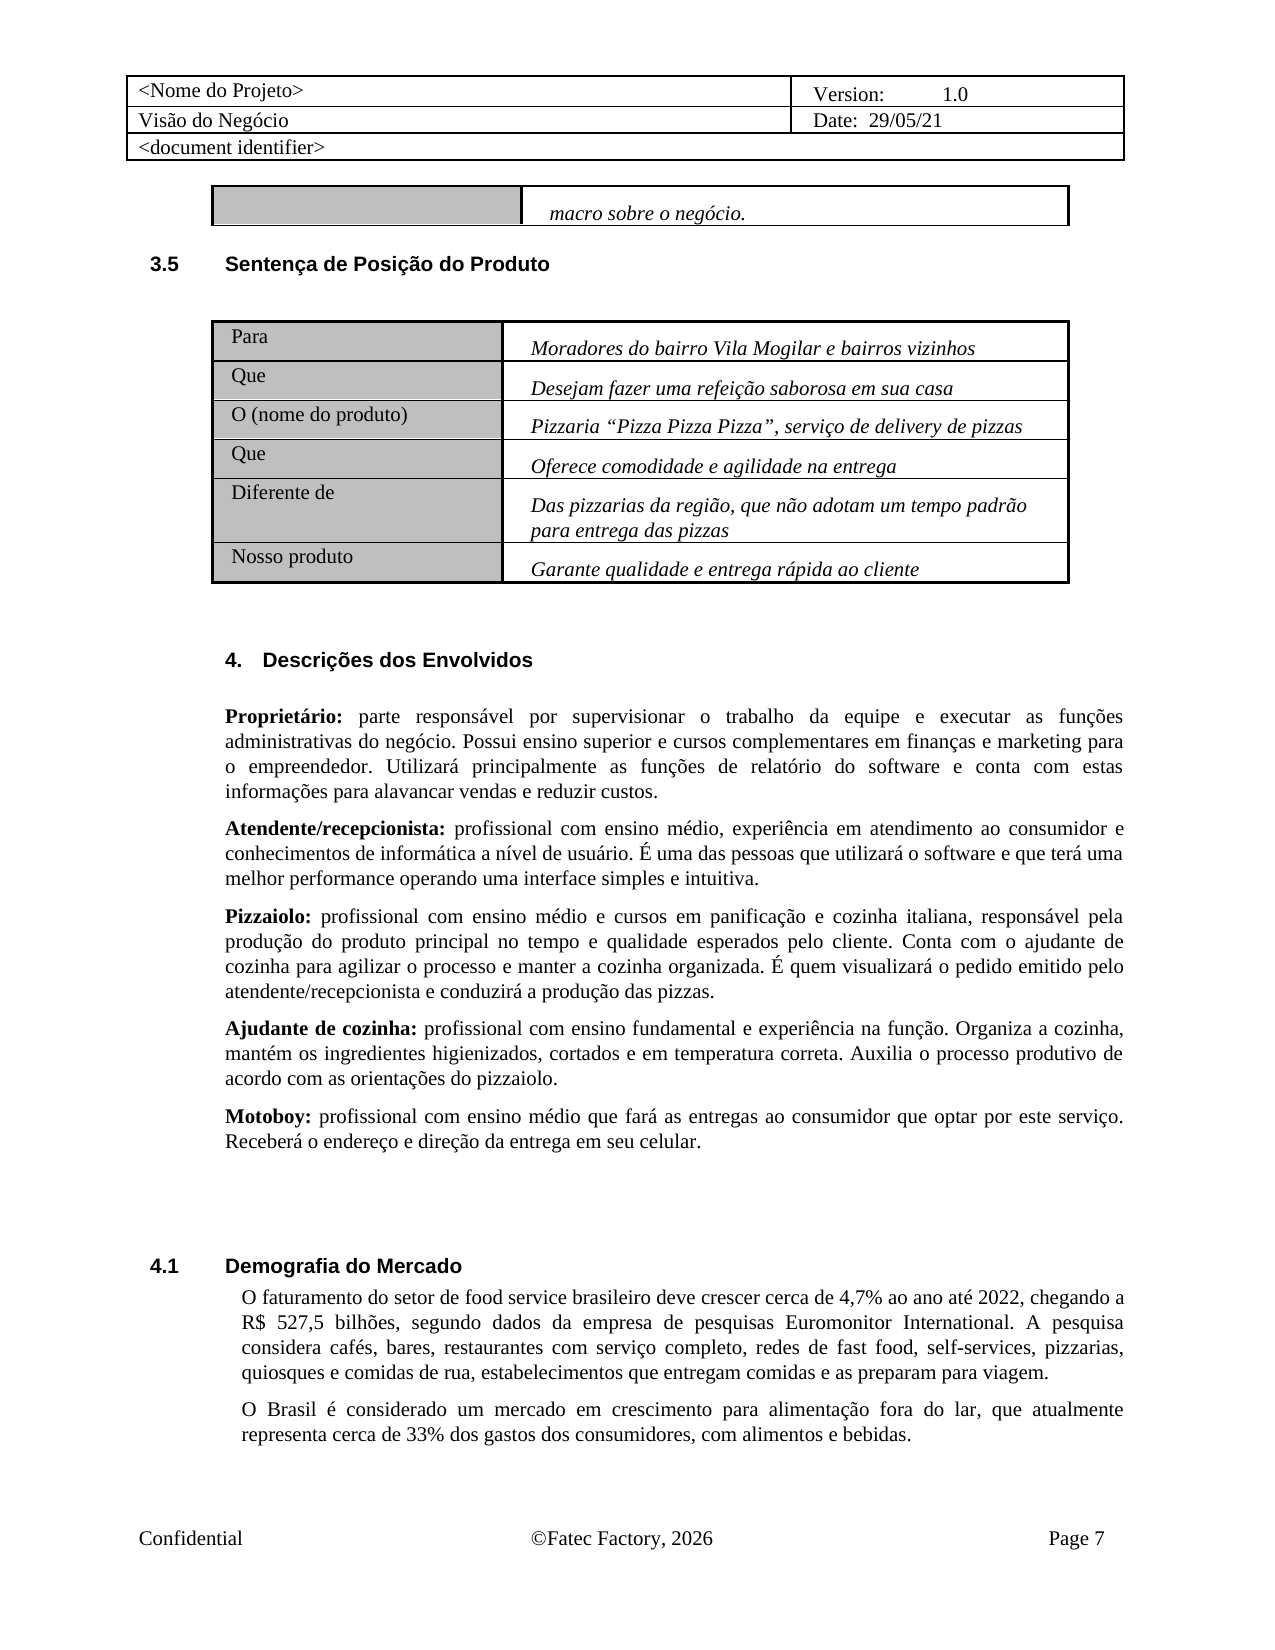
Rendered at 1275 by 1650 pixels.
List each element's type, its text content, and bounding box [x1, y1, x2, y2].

subtitle Demografia do Mercado [150, 1253, 1125, 1278]
table_cell Das pizzarias da região, que não adotam um tempo padrão para entrega das pizzas [504, 479, 1067, 542]
table_cell Garante qualidade e entrega rápida ao cliente [504, 543, 1067, 581]
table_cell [214, 187, 520, 224]
text O faturamento do setor de food service brasileiro deve crescer cerca de 4,7% ao ano até 2022, chegando a R$ 527,5 bilhões, segundo dados da empresa de pesquisas Euromonitor International. A pesquisa considera cafés, bares, restaurantes com serviço completo, redes de fast food, self-services, pizzarias, quiosques e comidas de rua, estabelecimentos que entregam comidas e as preparam para viagem. [241, 1284, 1125, 1384]
table_cell Que [214, 440, 501, 478]
text Ajudante de cozinha: profissional com ensino fundamental e experiência na função. Organiza a cozinha, mantém os ingredientes higienizados, cortados e em temperatura correta. Auxilia o processo produtivo de acordo com as orientações do pizzaiolo. [225, 1015, 1125, 1090]
table_header Para [214, 323, 501, 360]
text Atendente/recepcionista: profissional com ensino médio, experiência em atendimento ao consumidor e conhecimentos de informática a nível de usuário. É uma das pessoas que utilizará o software e que terá uma melhor performance operando uma interface simples e intuitiva. [225, 815, 1125, 890]
text Motoboy: profissional com ensino médio que fará as entregas ao consumidor que optar por este serviço. Receberá o endereço e direção da entrega em seu celular. [225, 1103, 1125, 1153]
subtitle Descrições dos Envolvidos [225, 646, 1125, 671]
table_cell Pizzaria “Pizza Pizza Pizza”, serviço de delivery de pizzas [504, 401, 1067, 438]
text O Brasil é considerado um mercado em crescimento para alimentação fora do lar, que atualmente representa cerca de 33% dos gastos dos consumidores, com alimentos e bebidas. [241, 1396, 1125, 1446]
table_cell O (nome do produto) [214, 401, 501, 438]
text Proprietário: parte responsável por supervisionar o trabalho da equipe e executar as funções administrativas do negócio. Possui ensino superior e cursos complementares em finanças e marketing para o empreendedor. Utilizará principalmente as funções de relatório do software e conta com estas informações para alavancar vendas e reduzir custos. [225, 703, 1125, 803]
table_cell Nosso produto [214, 543, 501, 581]
table_cell Diferente de [214, 479, 501, 542]
table_cell Desejam fazer uma refeição saborosa em sua casa [504, 362, 1067, 399]
table_cell Que [214, 362, 501, 399]
table_header Moradores do bairro Vila Mogilar e bairros vizinhos [504, 323, 1067, 360]
text Pizzaiolo: profissional com ensino médio e cursos em panificação e cozinha italiana, responsável pela produção do produto principal no tempo e qualidade esperados pelo cliente. Conta com o ajudante de cozinha para agilizar o processo e manter a cozinha organizada. É quem visualizará o pedido emitido pelo atendente/recepcionista e conduzirá a produção das pizzas. [225, 903, 1125, 1003]
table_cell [523, 187, 1067, 224]
subtitle Sentença de Posição do Produto [150, 251, 1125, 276]
table_cell Oferece comodidade e agilidade na entrega [504, 440, 1067, 478]
